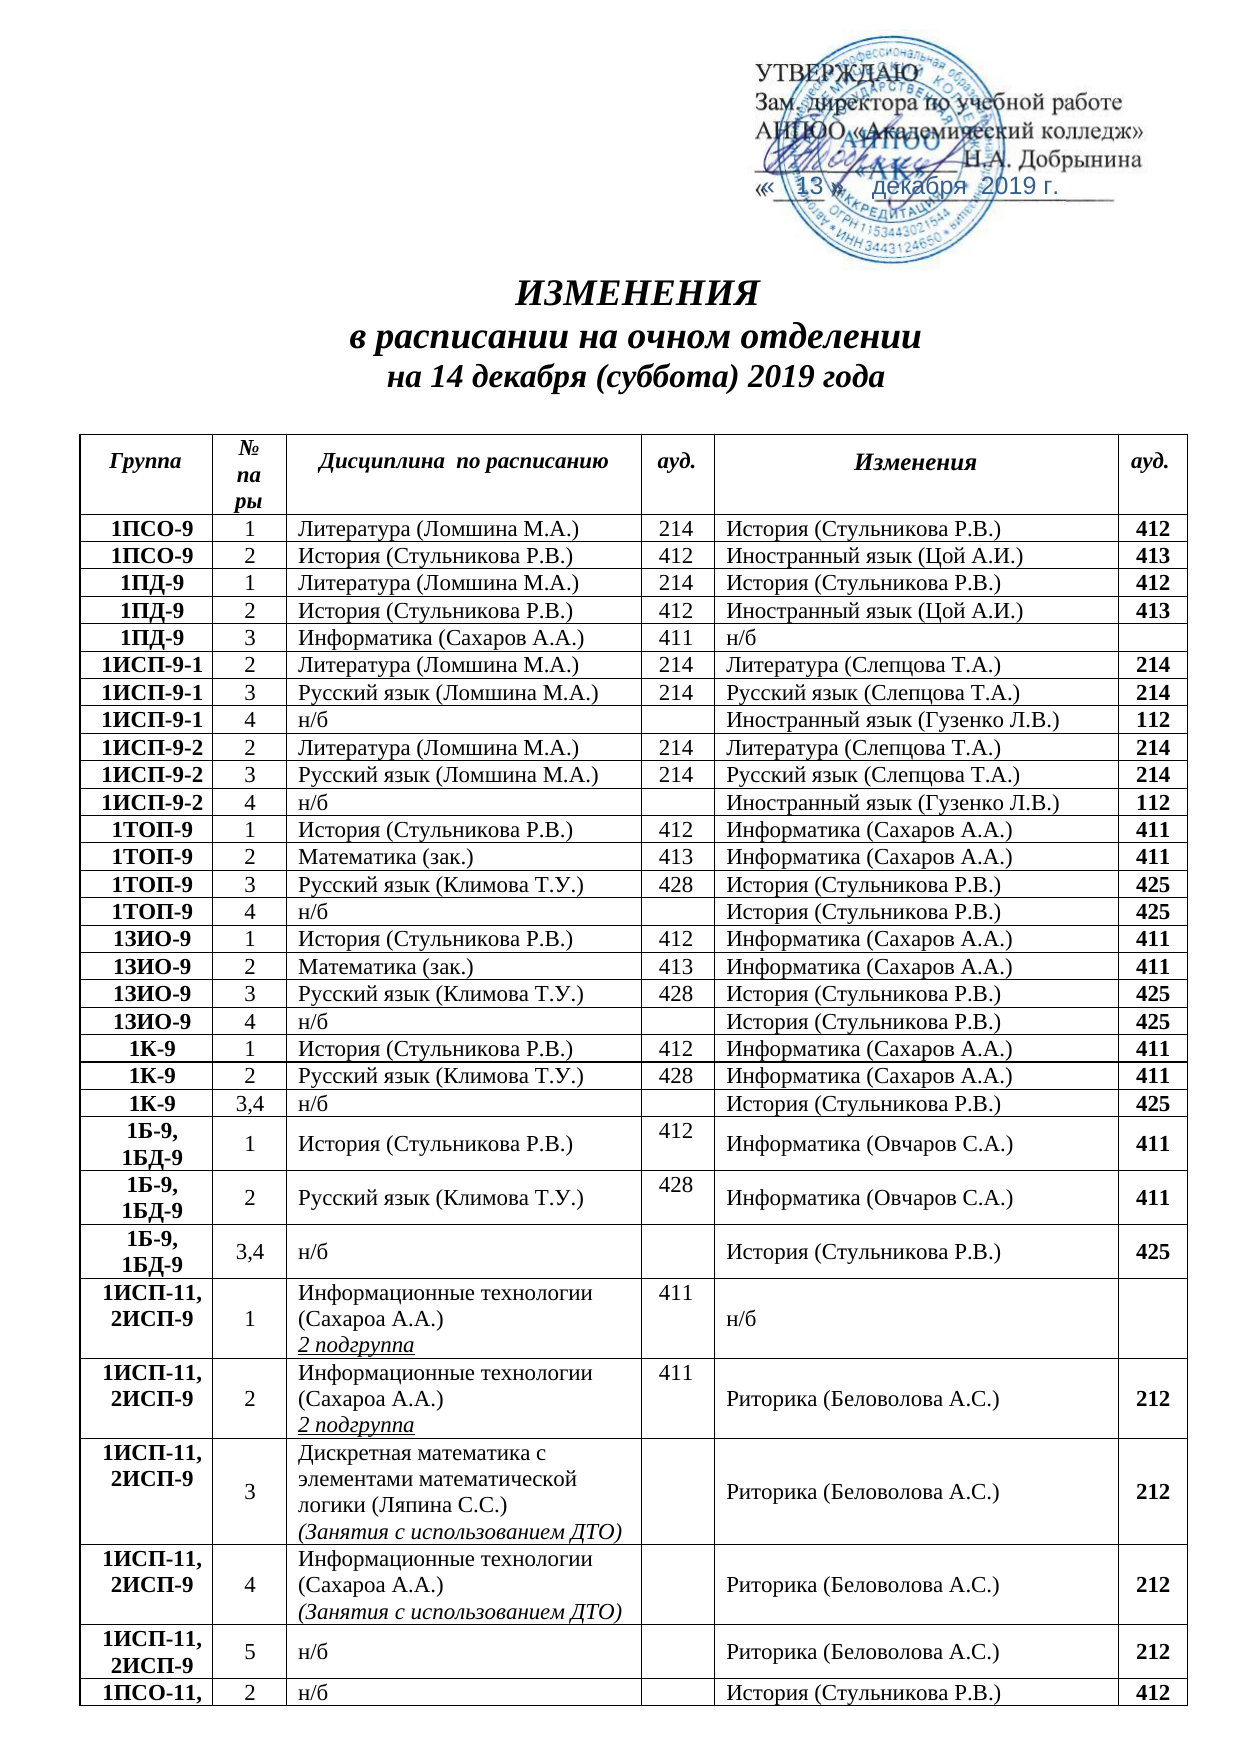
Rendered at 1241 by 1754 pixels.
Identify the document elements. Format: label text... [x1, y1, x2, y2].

table_cell 428 [642, 1171, 714, 1224]
table_cell 1ПД-9 [81, 624, 212, 651]
table_cell 1Б-9, 1БД-9 [81, 1225, 212, 1277]
table_cell [642, 789, 714, 815]
table_cell Литература (Слепцова Т.А.) [715, 652, 1118, 678]
table_cell 1ИСП-11, 2ИСП-9 [81, 1359, 212, 1438]
table_cell 412 [642, 1117, 714, 1170]
table_cell 4 [213, 706, 286, 733]
table_cell н/б [715, 1279, 1118, 1358]
table_cell Информатика (Сахаров А.А.) [287, 624, 641, 651]
table_cell [642, 1679, 714, 1705]
table_cell 214 [642, 652, 714, 678]
table_cell 3 [213, 871, 286, 897]
table_cell 3 [213, 1439, 286, 1544]
table_cell Риторика (Беловолова А.С.) [715, 1625, 1118, 1678]
table_cell Иностранный язык (Цой А.И.) [715, 542, 1118, 568]
table_cell 411 [1119, 926, 1187, 952]
table_cell н/б [287, 1225, 641, 1277]
table_header Изменения [715, 435, 1118, 513]
table_cell 425 [1119, 871, 1187, 897]
table_cell 425 [1119, 1008, 1187, 1034]
table_cell 214 [642, 569, 714, 596]
table_cell Русский язык (Климова Т.У.) [287, 980, 641, 1007]
table_cell 5 [213, 1625, 286, 1678]
table_cell Литература (Ломшина М.А.) [287, 652, 641, 678]
table_header Группа [81, 435, 212, 513]
table_cell Математика (зак.) [287, 843, 641, 870]
table_cell 4 [213, 1008, 286, 1034]
table_cell Литература (Ломшина М.А.) [287, 734, 641, 760]
table_cell История (Стульникова Р.В.) [715, 898, 1118, 924]
table_cell 2 [213, 1171, 286, 1224]
table_cell 1ИСП-9-2 [81, 789, 212, 815]
table_cell 2 [213, 953, 286, 979]
table_cell Литература (Ломшина М.А.) [287, 569, 641, 596]
table_cell Риторика (Беловолова А.С.) [715, 1545, 1118, 1624]
table_cell История (Стульникова Р.В.) [287, 926, 641, 952]
picture [747, 29, 1151, 271]
table_header ауд. [1119, 435, 1187, 513]
table_cell История (Стульникова Р.В.) [715, 871, 1118, 897]
table_cell 212 [1119, 1359, 1187, 1438]
table_cell 1 [213, 816, 286, 842]
table_cell н/б [287, 898, 641, 924]
table_cell 1 [213, 1035, 286, 1061]
table_cell Русский язык (Климова Т.У.) [287, 1171, 641, 1224]
table_cell н/б [287, 1008, 641, 1034]
table_cell Информационные технологии (Сахароа А.А.) 2 подгруппа [287, 1279, 641, 1358]
table_cell н/б [715, 624, 1118, 651]
table_cell 1К-9 [81, 1063, 212, 1089]
table_cell н/б [287, 1090, 641, 1116]
table_cell 411 [642, 624, 714, 651]
text в расписании на очном отделении [112, 314, 1162, 357]
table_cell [715, 1679, 1118, 1705]
table_cell 1ИСП-9-1 [81, 706, 212, 733]
table_cell 1ИСП-11, 2ИСП-9 [81, 1625, 212, 1678]
table_cell н/б [287, 706, 641, 733]
table_cell [642, 1090, 714, 1116]
table_cell Информатика (Сахаров А.А.) [715, 926, 1118, 952]
table_cell 1 [213, 926, 286, 952]
table_cell [642, 1008, 714, 1034]
table_cell 1ИСП-9-2 [81, 761, 212, 787]
table_cell Иностранный язык (Гузенко Л.В.) [715, 706, 1118, 733]
table_cell 1ЗИО-9 [81, 1008, 212, 1034]
table_cell 214 [1119, 734, 1187, 760]
table_cell 428 [642, 1063, 714, 1089]
table_cell Русский язык (Ломшина М.А.) [287, 679, 641, 705]
table_cell 412 [1119, 569, 1187, 596]
table_cell История (Стульникова Р.В.) [287, 1117, 641, 1170]
table_cell 1ПД-9 [81, 597, 212, 623]
table_cell 1ЗИО-9 [81, 980, 212, 1007]
table_cell 411 [642, 1279, 714, 1358]
table_cell 212 [1119, 1545, 1187, 1624]
table_cell Русский язык (Слепцова Т.А.) [715, 679, 1118, 705]
table_cell История (Стульникова Р.В.) [287, 597, 641, 623]
table_cell 411 [1119, 843, 1187, 870]
table_header Дисциплина по расписанию [287, 435, 641, 513]
table_cell Русский язык (Климова Т.У.) [287, 1063, 641, 1089]
table_cell История (Стульникова Р.В.) [287, 816, 641, 842]
table_cell 2 [213, 1679, 286, 1705]
table_cell 412 [642, 816, 714, 842]
table_cell 413 [642, 953, 714, 979]
table_cell [642, 898, 714, 924]
table_cell [642, 1225, 714, 1277]
table_cell 1ИСП-11, 2ИСП-9 [81, 1545, 212, 1624]
text ИЗМЕНЕНИЯ [112, 271, 1162, 314]
table_cell Информационные технологии (Сахароа А.А.) 2 подгруппа [287, 1359, 641, 1438]
table_cell 4 [213, 789, 286, 815]
table_cell История (Стульникова Р.В.) [715, 569, 1118, 596]
table_cell 112 [1119, 789, 1187, 815]
table_cell 2 [213, 652, 286, 678]
table_cell 413 [1119, 597, 1187, 623]
table_cell Информатика (Овчаров С.А.) [715, 1117, 1118, 1170]
table_cell Русский язык (Слепцова Т.А.) [715, 761, 1118, 787]
table_cell 1ТОП-9 [81, 816, 212, 842]
table_cell 413 [1119, 542, 1187, 568]
table_cell 411 [1119, 1171, 1187, 1224]
table_cell 428 [642, 871, 714, 897]
table_cell н/б [287, 789, 641, 815]
table_cell История (Стульникова Р.В.) [715, 980, 1118, 1007]
table_cell 1ИСП-9-2 [81, 734, 212, 760]
table_cell Русский язык (Ломшина М.А.) [287, 761, 641, 787]
table_cell 1ТОП-9 [81, 871, 212, 897]
table_cell Иностранный язык (Гузенко Л.В.) [715, 789, 1118, 815]
table_header № па ры [213, 435, 286, 513]
table_cell Литература (Слепцова Т.А.) [715, 734, 1118, 760]
table_cell 1Б-9, 1БД-9 [81, 1117, 212, 1170]
table_cell 2 [213, 843, 286, 870]
table_cell 411 [1119, 953, 1187, 979]
table_cell 412 [1119, 1679, 1187, 1705]
table_cell 1 [213, 1117, 286, 1170]
table_cell 2 [213, 1063, 286, 1089]
table_cell 1 [213, 569, 286, 596]
table_cell 1К-9 [81, 1035, 212, 1061]
table_cell Информатика (Сахаров А.А.) [715, 1035, 1118, 1061]
table_cell 411 [1119, 1063, 1187, 1089]
table_cell 1ТОП-9 [81, 843, 212, 870]
table_cell Информатика (Сахаров А.А.) [715, 953, 1118, 979]
table_cell 425 [1119, 1090, 1187, 1116]
table_cell 4 [213, 898, 286, 924]
table_cell История (Стульникова Р.В.) [715, 1008, 1118, 1034]
table_cell 1ИСП-11, 2ИСП-9 [81, 1439, 212, 1544]
table_cell История (Стульникова Р.В.) [287, 1035, 641, 1061]
table_cell 411 [1119, 816, 1187, 842]
table_cell Информатика (Сахаров А.А.) [715, 843, 1118, 870]
table_cell Иностранный язык (Цой А.И.) [715, 597, 1118, 623]
table_cell 411 [1119, 1117, 1187, 1170]
table_cell История (Стульникова Р.В.) [715, 515, 1118, 541]
table_cell 1ПСО-9 [81, 515, 212, 541]
table_cell [642, 1439, 714, 1544]
table_cell 1ПСО-11, 2ПСО-9 [81, 1679, 212, 1705]
table_cell 214 [642, 679, 714, 705]
table_cell 3 [213, 761, 286, 787]
table_cell 4 [213, 1545, 286, 1624]
table_cell [642, 1545, 714, 1624]
table_cell 1ПД-9 [81, 569, 212, 596]
table_cell 2 [213, 1359, 286, 1438]
table_cell 212 [1119, 1439, 1187, 1544]
table_cell Русский язык (Климова Т.У.) [287, 871, 641, 897]
table_cell 214 [1119, 761, 1187, 787]
table_cell 2 [213, 734, 286, 760]
table_cell 1ИСП-9-1 [81, 679, 212, 705]
table_cell 214 [1119, 679, 1187, 705]
table_cell Дискретная математика с элементами математической логики (Ляпина С.С.) (Занятия с использованием ДТО) [287, 1439, 641, 1544]
table_cell 3,4 [213, 1225, 286, 1277]
table_cell 425 [1119, 980, 1187, 1007]
table_cell 425 [1119, 1225, 1187, 1277]
table_cell 412 [1119, 515, 1187, 541]
table_cell Литература (Ломшина М.А.) [287, 515, 641, 541]
table_cell Информатика (Сахаров А.А.) [715, 1063, 1118, 1089]
table_cell 412 [642, 926, 714, 952]
table_cell 1К-9 [81, 1090, 212, 1116]
table_cell Математика (зак.) [287, 953, 641, 979]
table_cell 428 [642, 980, 714, 1007]
table_cell Риторика (Беловолова А.С.) [715, 1439, 1118, 1544]
table_cell 411 [1119, 1035, 1187, 1061]
table_cell 3,4 [213, 1090, 286, 1116]
table_cell 425 [1119, 898, 1187, 924]
table_cell 214 [642, 515, 714, 541]
table_cell Информационные технологии (Сахароа А.А.) (Занятия с использованием ДТО) [287, 1545, 641, 1624]
table_cell 412 [642, 597, 714, 623]
table_cell 1 [213, 1279, 286, 1358]
table_cell 412 [642, 1035, 714, 1061]
table_header ауд. [642, 435, 714, 513]
table_cell 413 [642, 843, 714, 870]
table_cell 214 [642, 761, 714, 787]
table_cell 1ТОП-9 [81, 898, 212, 924]
table_cell 214 [642, 734, 714, 760]
table_cell 214 [1119, 652, 1187, 678]
table_cell [642, 1625, 714, 1678]
table_cell 1ИСП-9-1 [81, 652, 212, 678]
table_cell 3 [213, 980, 286, 1007]
table_cell 1ИСП-11, 2ИСП-9 [81, 1279, 212, 1358]
table_cell 3 [213, 679, 286, 705]
table_cell 112 [1119, 706, 1187, 733]
table_cell 2 [213, 542, 286, 568]
table_cell 212 [1119, 1625, 1187, 1678]
table_cell Информатика (Сахаров А.А.) [715, 816, 1118, 842]
table_cell 1ПСО-9 [81, 542, 212, 568]
table_cell 1ЗИО-9 [81, 926, 212, 952]
table_cell Риторика (Беловолова А.С.) [715, 1359, 1118, 1438]
table_cell 2 [213, 597, 286, 623]
table_cell 411 [642, 1359, 714, 1438]
table_cell Информатика (Овчаров С.А.) [715, 1171, 1118, 1224]
table_cell [642, 706, 714, 733]
table_cell История (Стульникова Р.В.) [287, 542, 641, 568]
table_cell 1 [213, 515, 286, 541]
table_cell 412 [642, 542, 714, 568]
table_cell н/б [287, 1679, 641, 1705]
table_cell н/б [287, 1625, 641, 1678]
table_cell [1119, 1279, 1187, 1358]
table_cell История (Стульникова Р.В.) [715, 1225, 1118, 1277]
table_cell История (Стульникова Р.В.) [715, 1090, 1118, 1116]
table_cell 1Б-9, 1БД-9 [81, 1171, 212, 1224]
text на 14 декабря (суббота) 2019 года [112, 357, 1162, 395]
table_cell [1119, 624, 1187, 651]
table_cell 3 [213, 624, 286, 651]
table_cell 1ЗИО-9 [81, 953, 212, 979]
